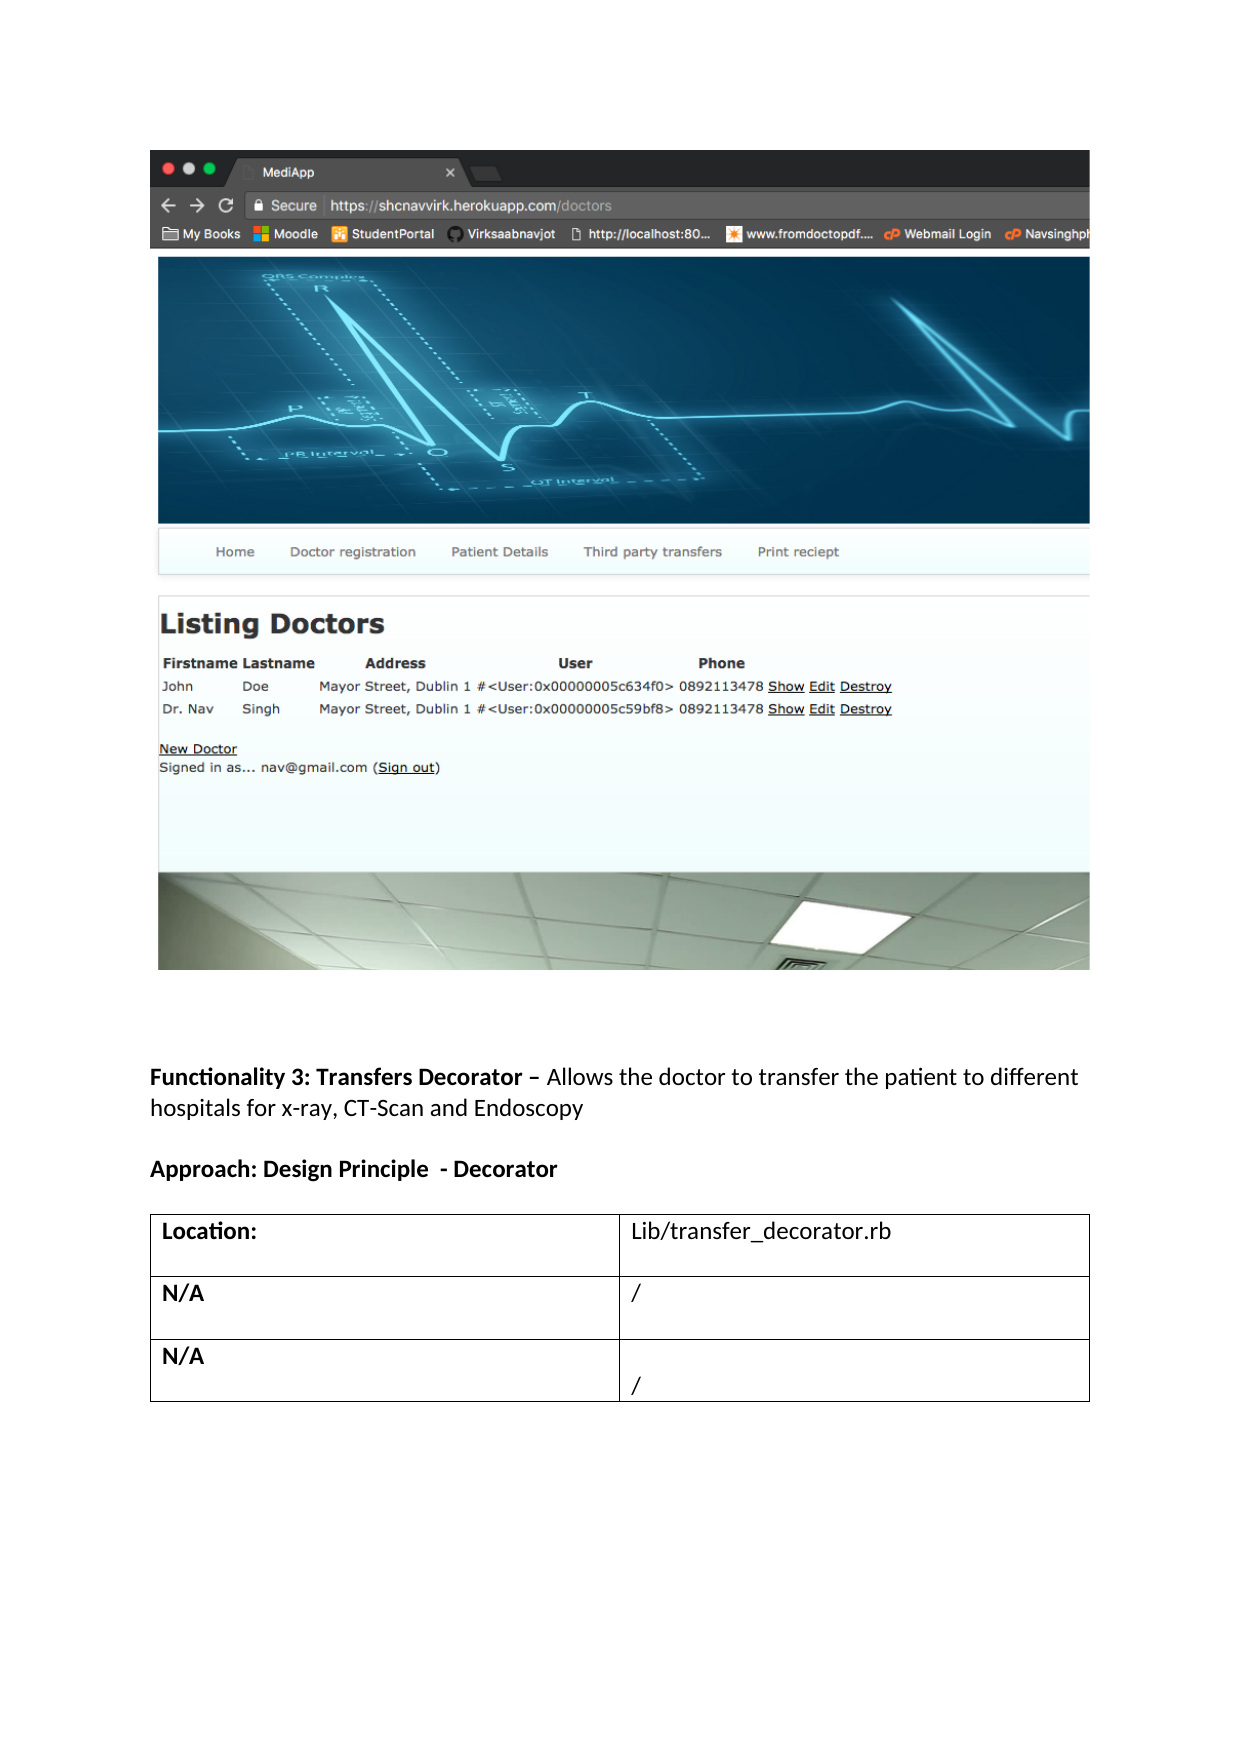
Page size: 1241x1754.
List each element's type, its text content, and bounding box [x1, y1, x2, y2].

table_cell N/A [151, 1277, 619, 1339]
picture [150, 150, 1090, 970]
table_header Lib/transfer_decorator.rb [620, 1215, 1089, 1276]
text Functionality 3: Transfers Decorator – Allows the doctor to transfer the patient to different hospitals for x-ray, CT-Scan and Endoscopy [150, 1061, 1090, 1122]
table_cell N/A [151, 1340, 619, 1401]
text Approach: Design Principle - Decorator [150, 1153, 1090, 1183]
table_header Location: [151, 1215, 619, 1276]
table_cell / [620, 1277, 1089, 1339]
table_cell / [620, 1340, 1089, 1401]
